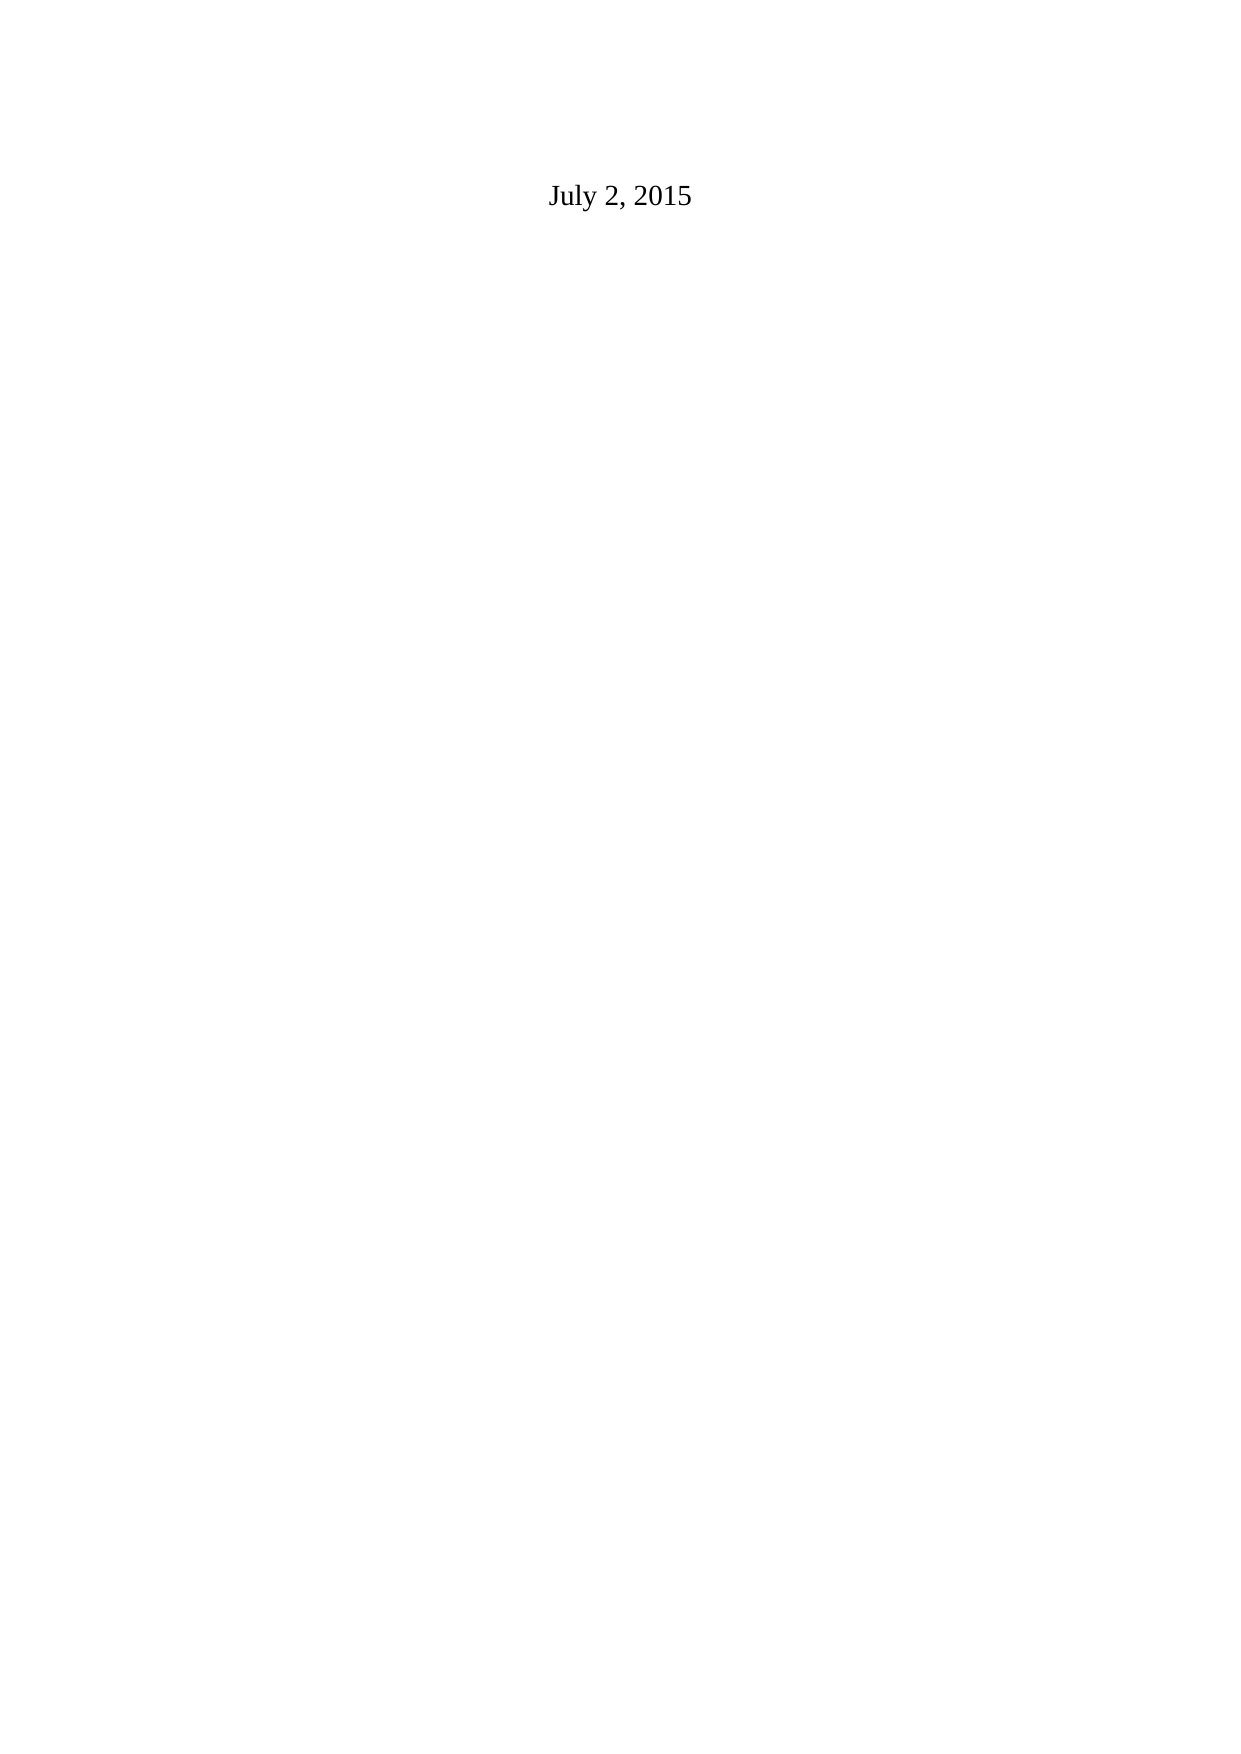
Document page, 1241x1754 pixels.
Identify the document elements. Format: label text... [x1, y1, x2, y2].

text July 2, 2015 [187, 162, 1053, 227]
